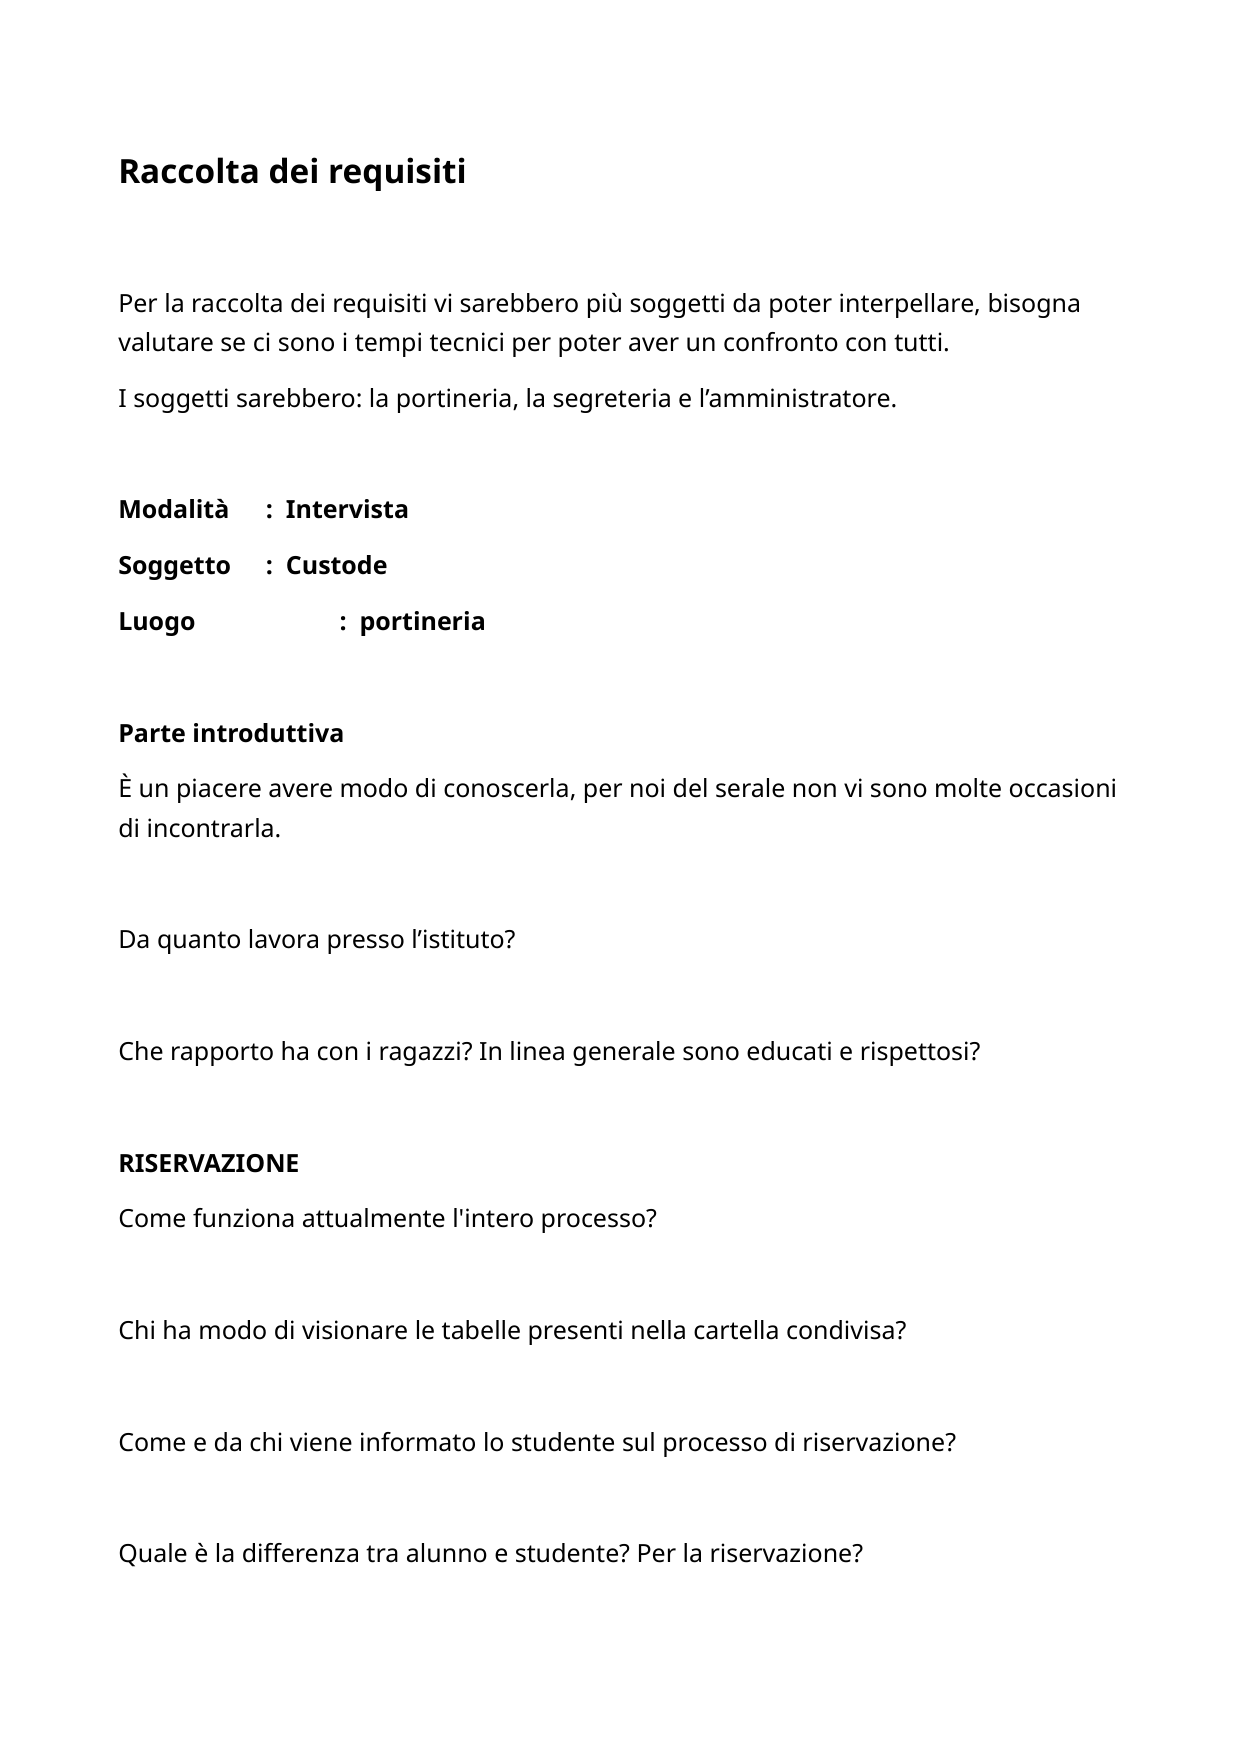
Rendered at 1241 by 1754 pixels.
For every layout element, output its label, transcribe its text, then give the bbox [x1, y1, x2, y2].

text Modalità : Intervista [118, 492, 1122, 526]
text RISERVAZIONE [118, 1145, 1122, 1179]
text Per la raccolta dei requisiti vi sarebbero più soggetti da poter interpellare, bisogna valutare se ci sono i tempi tecnici per poter aver un confronto con tutti. [118, 285, 1122, 358]
text Quale è la differenza tra alunno e studente? Per la riservazione? [118, 1536, 1122, 1570]
text Come e da chi viene informato lo studente sul processo di riservazione? [118, 1424, 1122, 1458]
text Come funziona attualmente l'intero processo? [118, 1201, 1122, 1235]
text Soggetto : Custode [118, 548, 1122, 582]
text Da quanto lavora presso l’istituto? [118, 922, 1122, 956]
text Che rapporto ha con i ragazzi? In linea generale sono educati e rispettosi? [118, 1034, 1122, 1068]
text Raccolta dei requisiti [118, 148, 1122, 193]
text I soggetti sarebbero: la portineria, la segreteria e l’amministratore. [118, 380, 1122, 414]
text Chi ha modo di visionare le tabelle presenti nella cartella condivisa? [118, 1313, 1122, 1347]
text Parte introduttiva [118, 715, 1122, 749]
text Luogo : portineria [118, 604, 1122, 638]
text È un piacere avere modo di conoscerla, per noi del serale non vi sono molte occasioni di incontrarla. [118, 771, 1122, 844]
